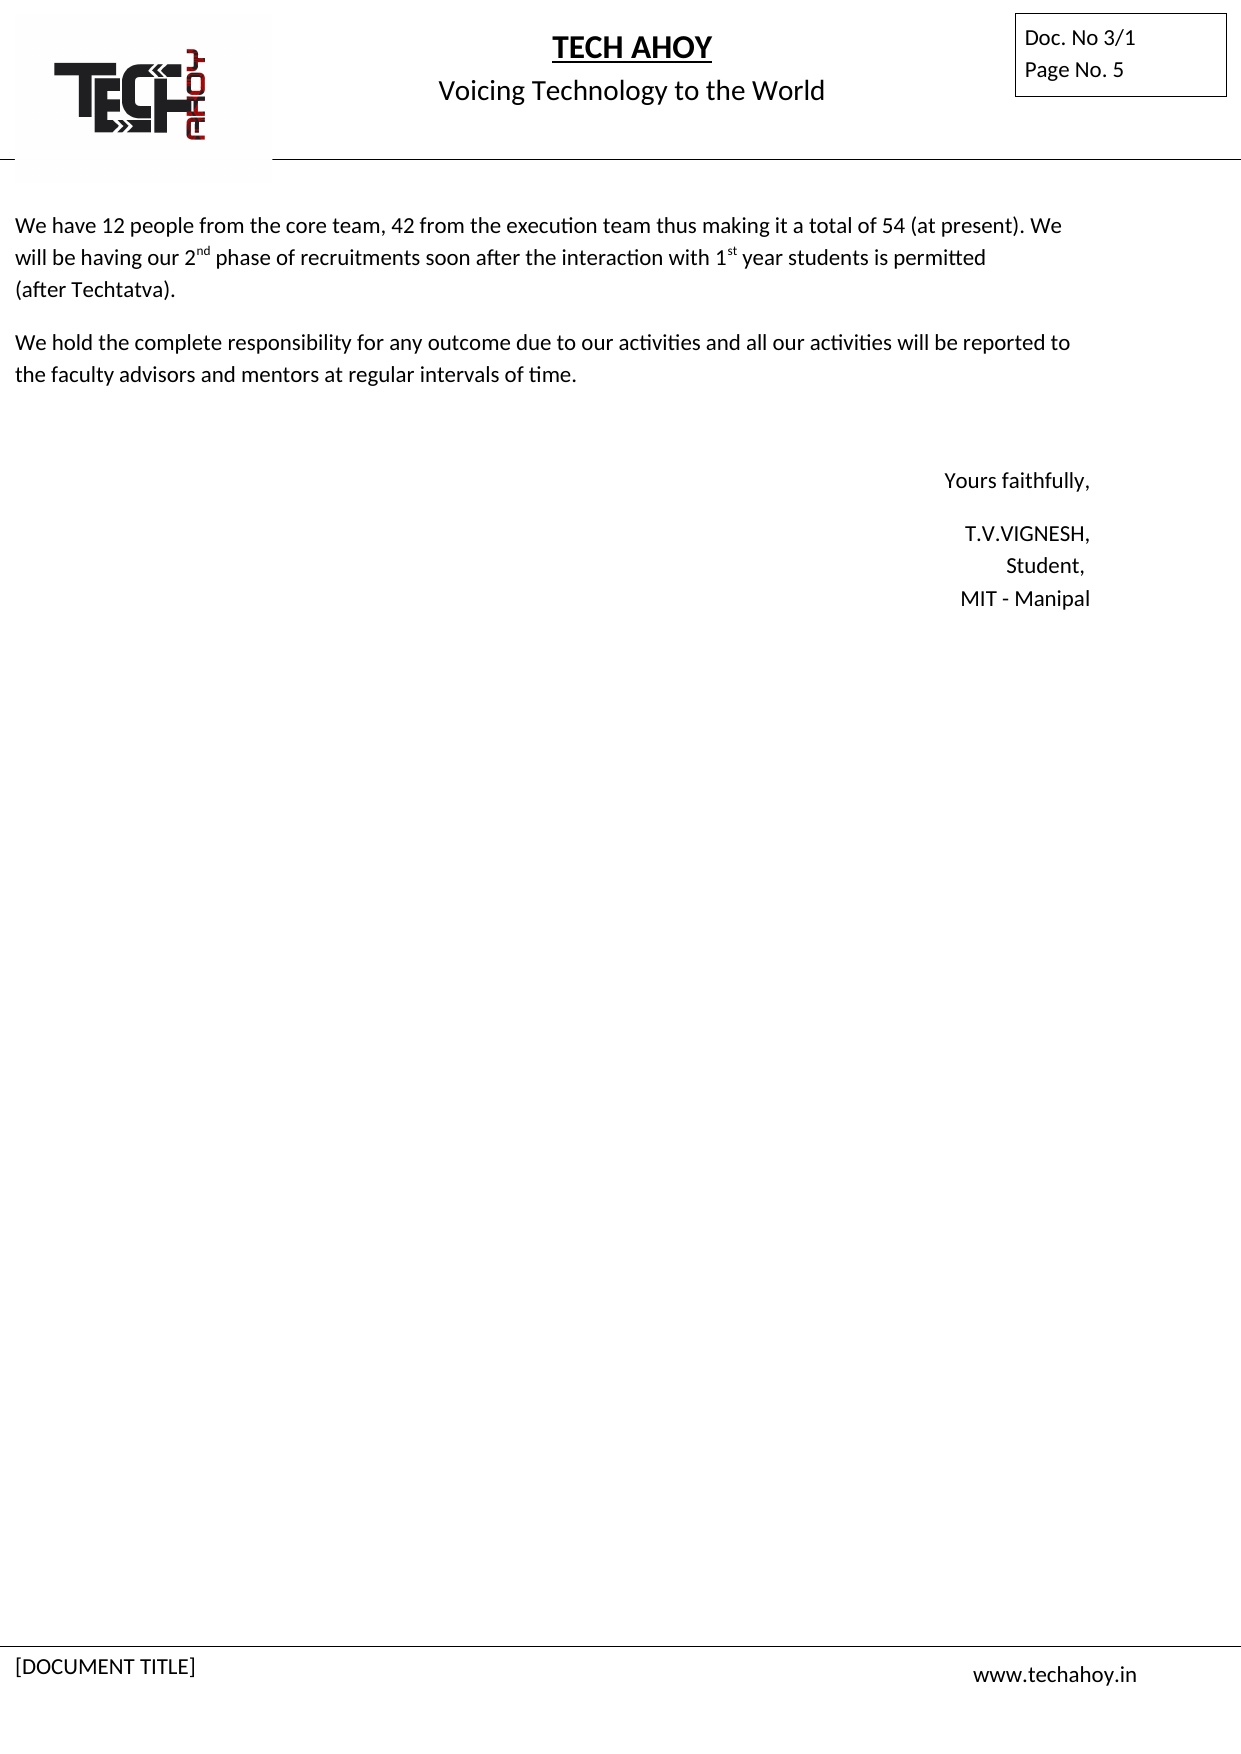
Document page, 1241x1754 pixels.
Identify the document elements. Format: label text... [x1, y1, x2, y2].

picture [14, 14, 273, 183]
text T.V.VIGNESH, Student, MIT - Manipal [15, 519, 1090, 612]
text Yours faithfully, [15, 466, 1090, 494]
text We have 12 people from the core team, 42 from the execution team thus making it a total of 54 (at present). We will be having our 2nd phase of recruitments soon after the interaction with 1st year students is permitted (after Techtatva). [15, 211, 1090, 303]
text We hold the complete responsibility for any outcome due to our activities and all our activities will be reported to the faculty advisors and mentors at regular intervals of time. [15, 328, 1090, 388]
